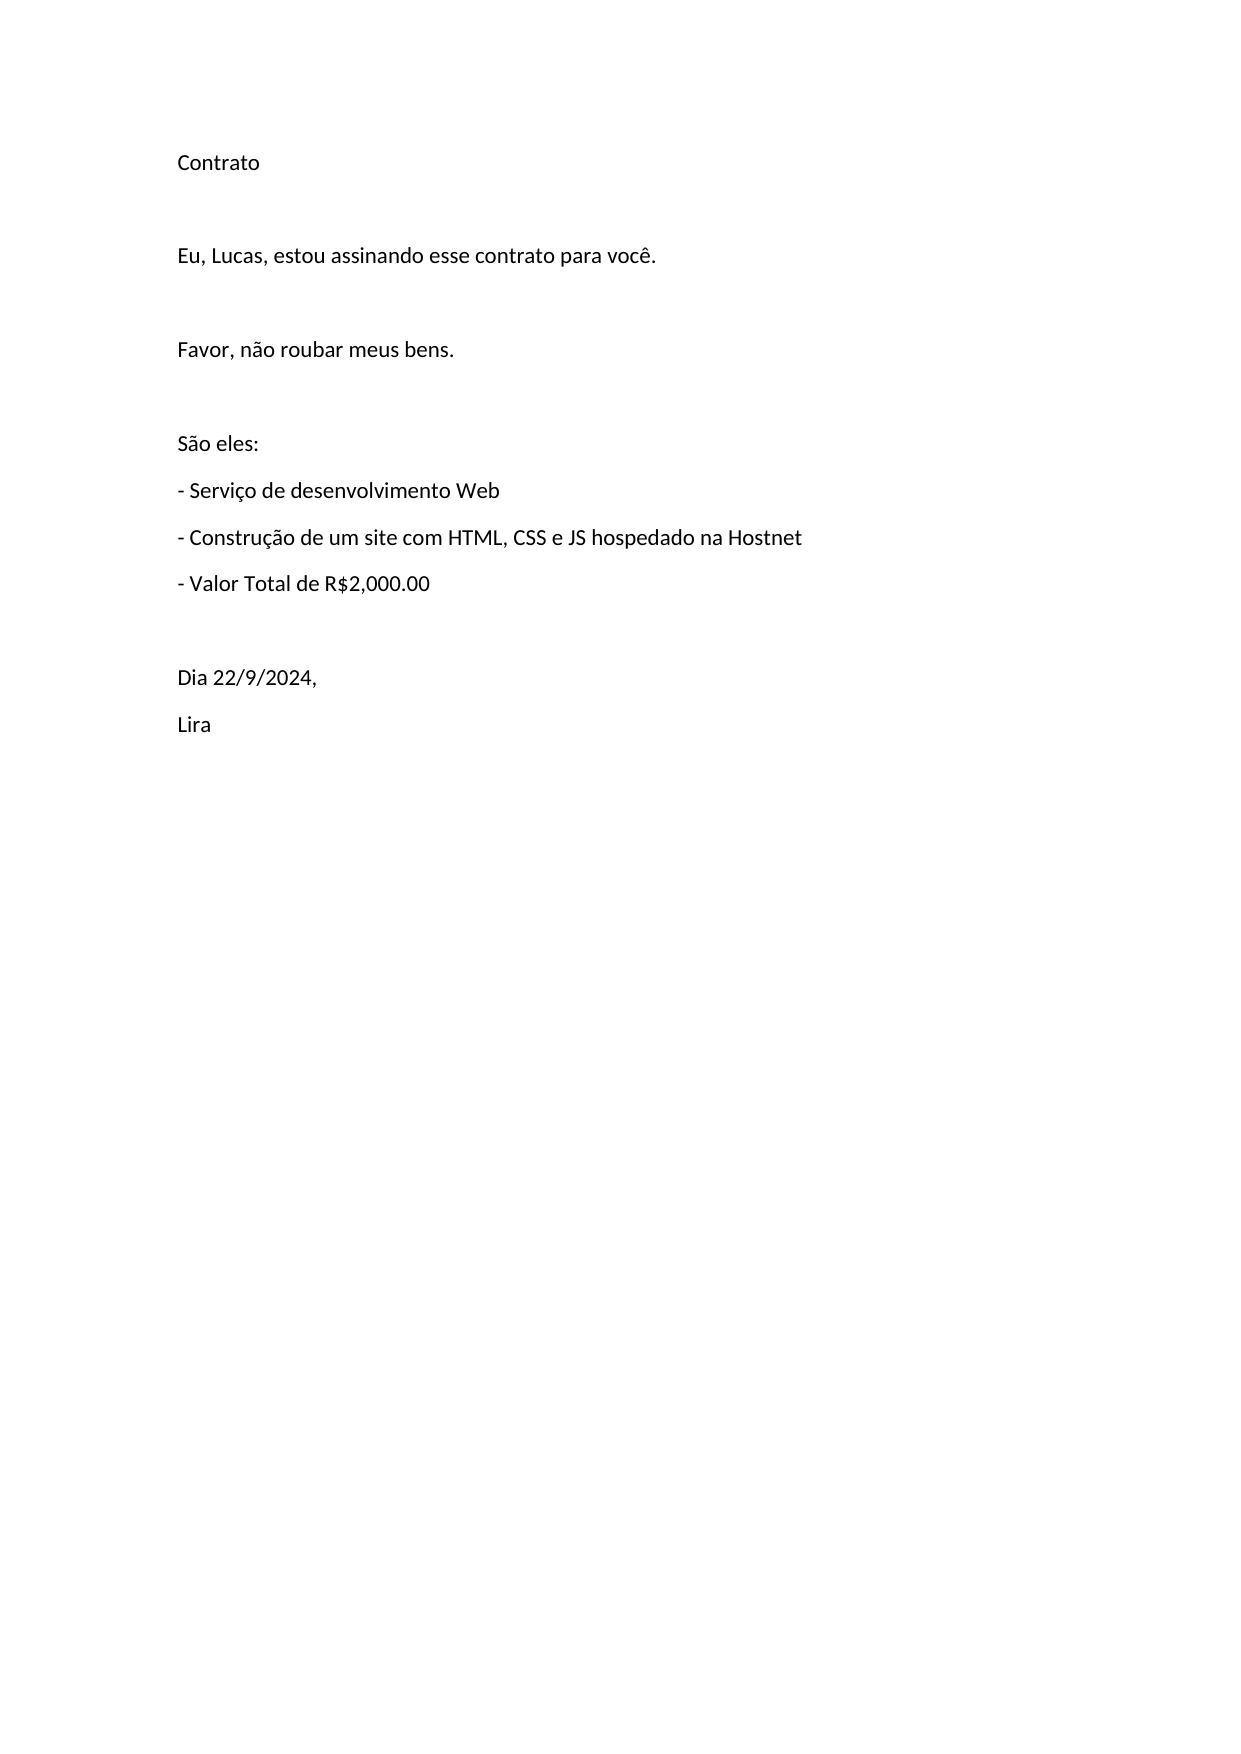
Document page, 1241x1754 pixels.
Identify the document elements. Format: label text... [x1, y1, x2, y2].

text Contrato [177, 148, 1063, 176]
text São eles: [177, 429, 1063, 457]
text Eu, Lucas, estou assinando esse contrato para você. [177, 241, 1063, 269]
text Dia 22/9/2024, [177, 663, 1063, 691]
text Favor, não roubar meus bens. [177, 335, 1063, 363]
text - Valor Total de R$2,000.00 [177, 569, 1063, 597]
text Lira [177, 710, 1063, 738]
text - Serviço de desenvolvimento Web [177, 476, 1063, 504]
text - Construção de um site com HTML, CSS e JS hospedado na Hostnet [177, 523, 1063, 551]
